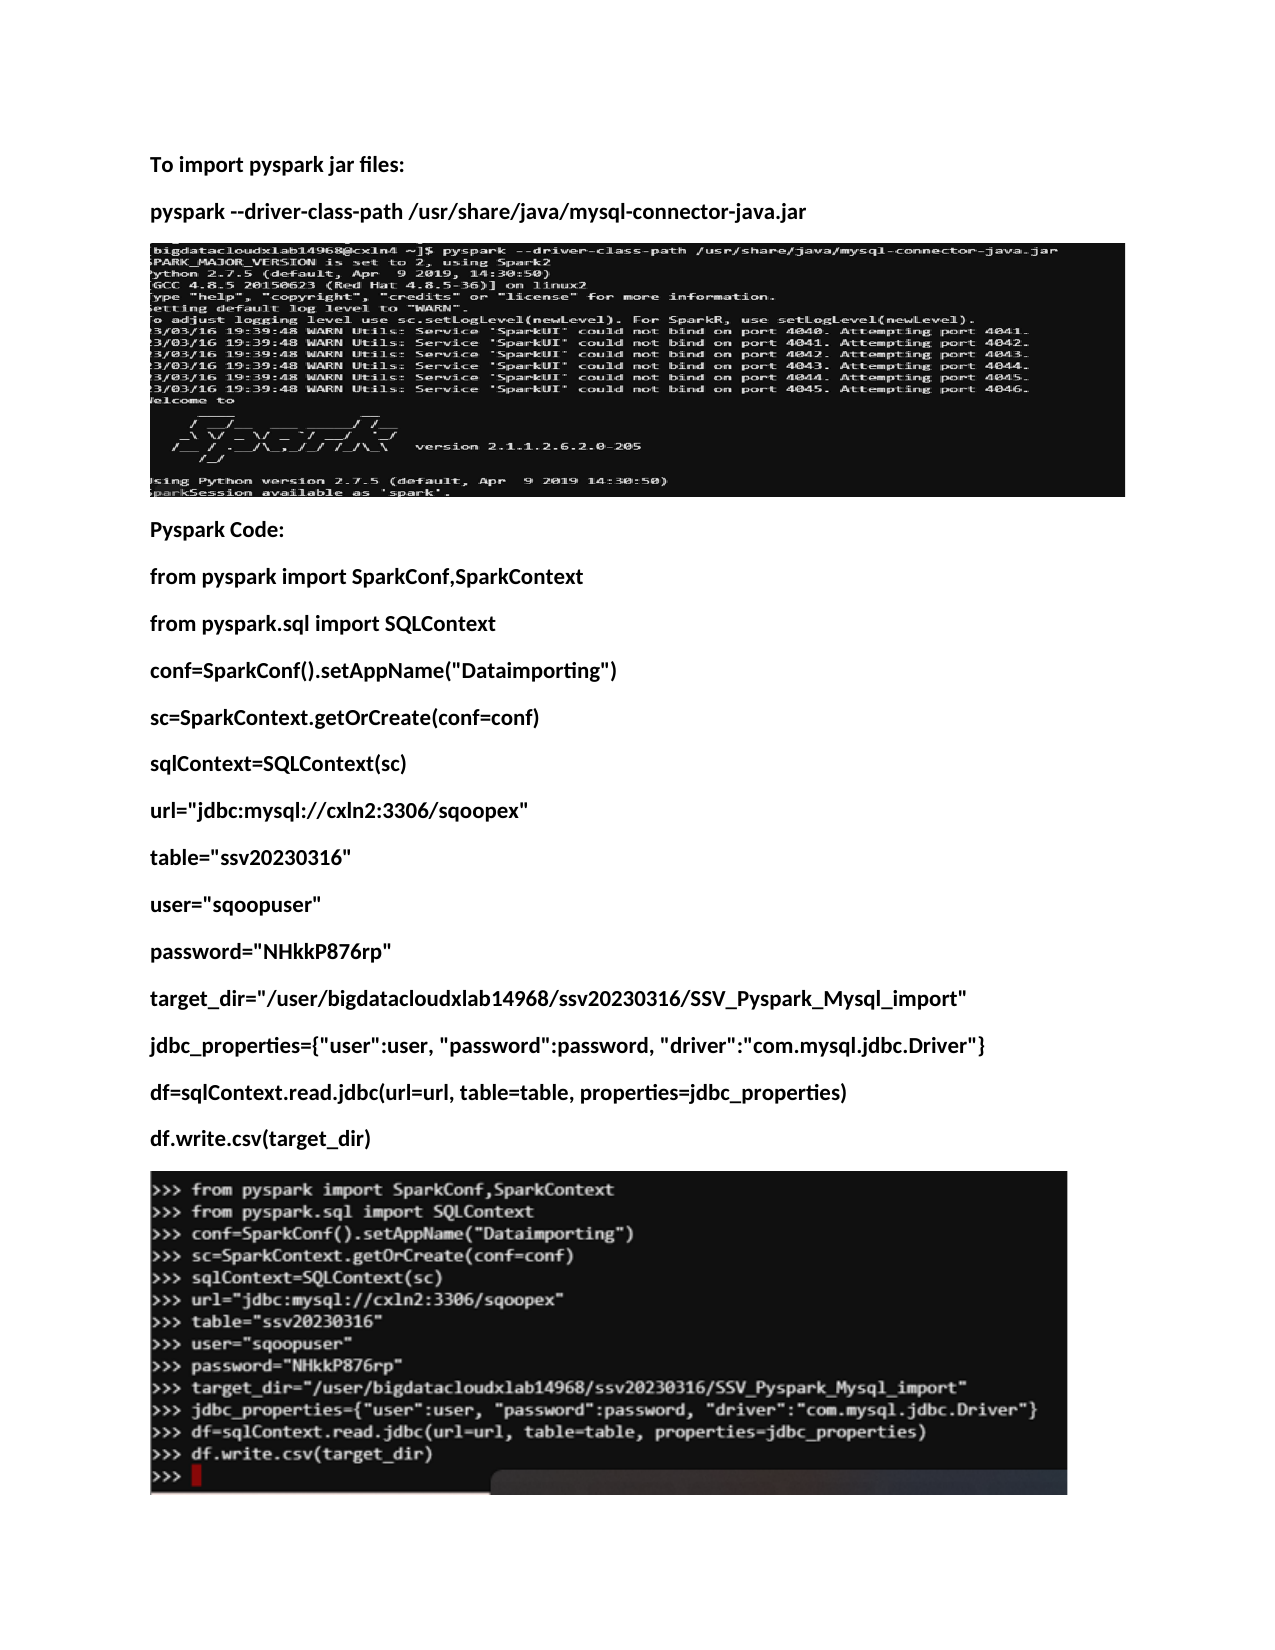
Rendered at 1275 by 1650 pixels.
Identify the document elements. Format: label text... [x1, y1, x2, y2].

text conf=SparkConf().setAppName("Dataimporting") [150, 656, 1125, 684]
text sc=SparkContext.getOrCreate(conf=conf) [150, 703, 1125, 731]
text jdbc_properties={"user":user, "password":password, "driver":"com.mysql.jdbc.Driver"} [150, 1031, 1125, 1059]
text sqlContext=SQLContext(sc) [150, 749, 1125, 777]
picture [150, 1171, 1068, 1495]
text To import pyspark jar files: [150, 150, 1125, 178]
text password="NHkkP876rp" [150, 937, 1125, 965]
text user="sqoopuser" [150, 890, 1125, 918]
picture [150, 243, 1125, 497]
text url="jdbc:mysql://cxln2:3306/sqoopex" [150, 796, 1125, 824]
text df.write.csv(target_dir) [150, 1124, 1125, 1152]
text from pyspark.sql import SQLContext [150, 609, 1125, 637]
text from pyspark import SparkConf,SparkContext [150, 562, 1125, 590]
text pyspark --driver-class-path /usr/share/java/mysql-connector-java.jar [150, 197, 1125, 225]
text Pyspark Code: [150, 515, 1125, 543]
text df=sqlContext.read.jdbc(url=url, table=table, properties=jdbc_properties) [150, 1078, 1125, 1106]
text target_dir="/user/bigdatacloudxlab14968/ssv20230316/SSV_Pyspark_Mysql_import" [150, 984, 1125, 1012]
text table="ssv20230316" [150, 843, 1125, 871]
